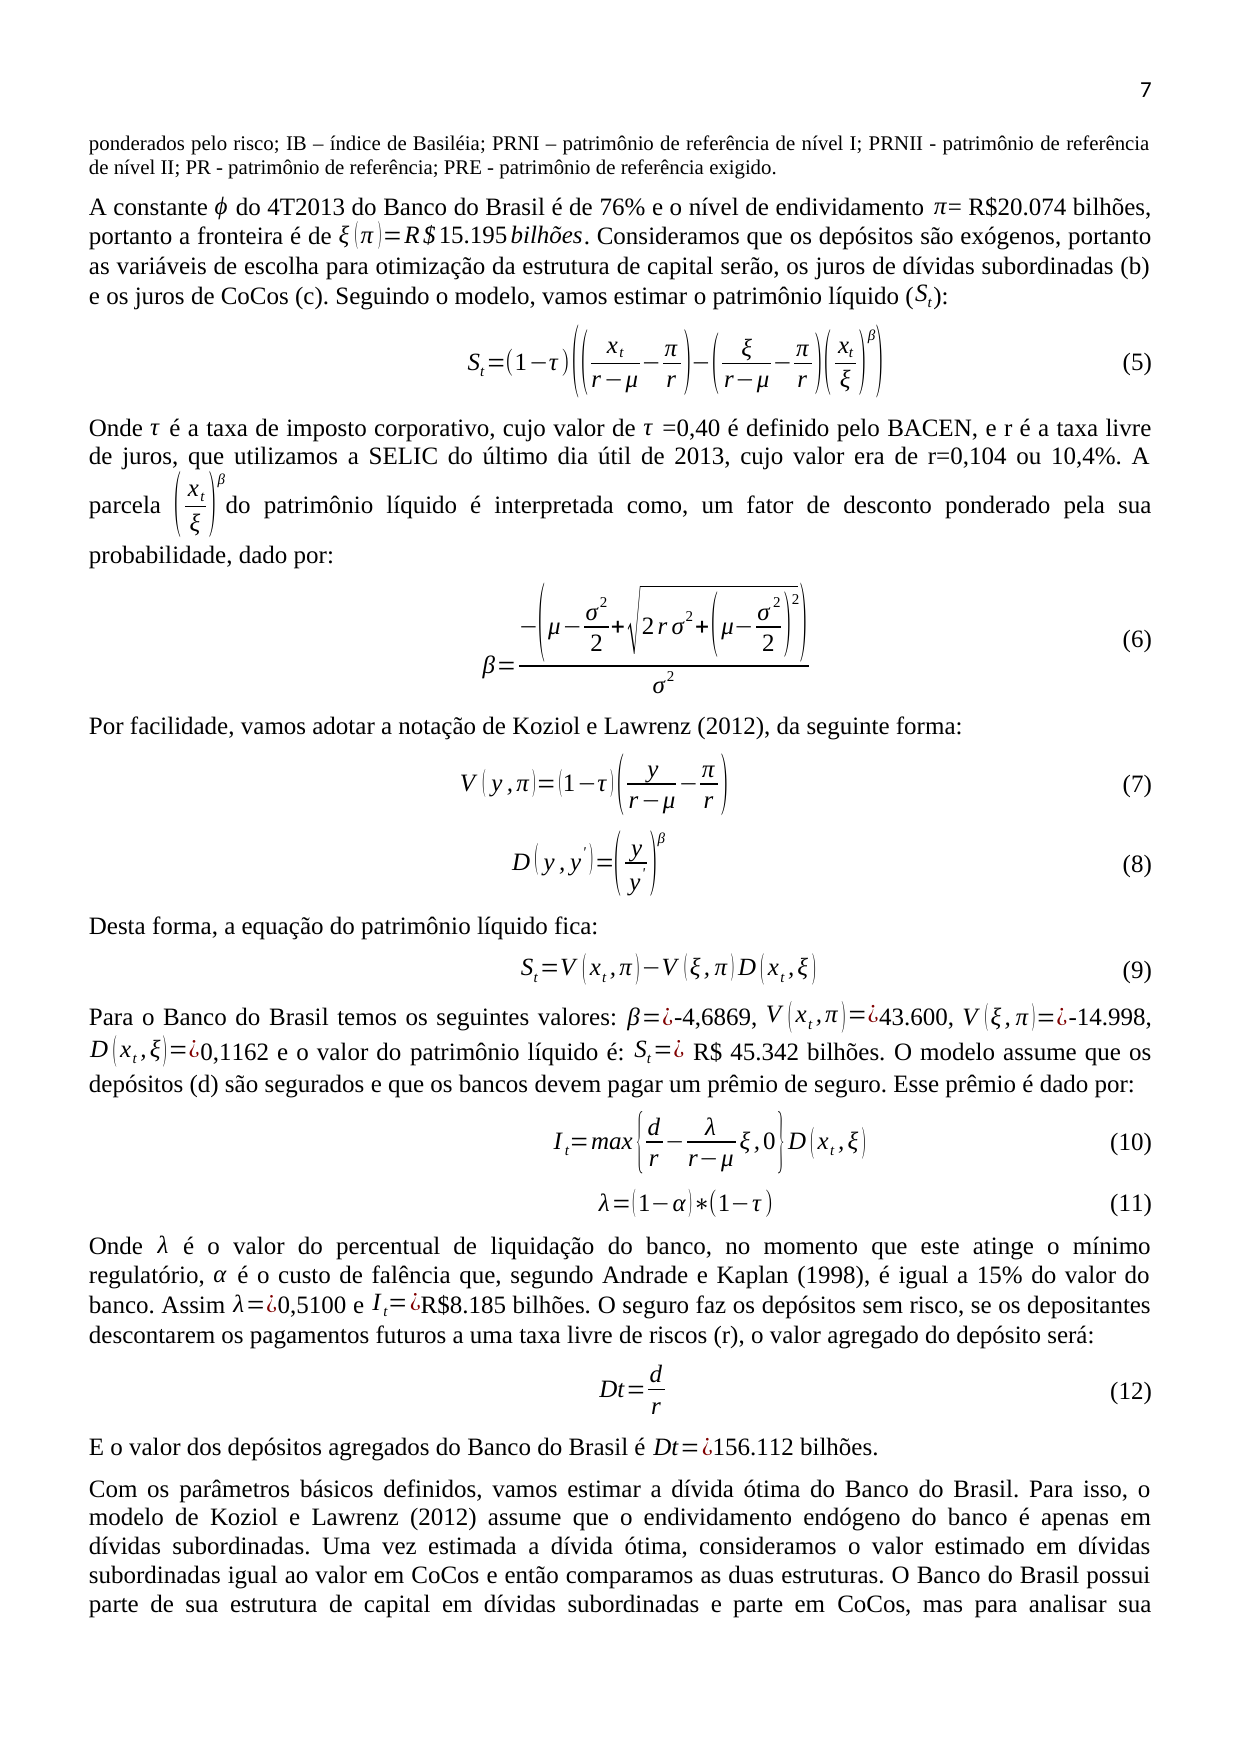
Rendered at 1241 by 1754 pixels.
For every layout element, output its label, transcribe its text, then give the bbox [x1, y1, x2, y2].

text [89, 1474, 1152, 1617]
text Onde é o valor do percentual de liquidação do banco, no momento que este atinge o mínimo regulatório, é o custo de falência que, segundo Andrade e Kaplan (1998), é igual a 15% do valor do banco. Assim 0,5100 e R$8.185 bilhões. O seguro faz os depósitos sem risco, se os depositantes descontarem os pagamentos futuros a uma taxa livre de riscos (r), o valor agregado do depósito será: [89, 1231, 1152, 1348]
text Desta forma, a equação do patrimônio líquido fica: [89, 911, 1152, 940]
text (10) [89, 1110, 1152, 1175]
text (11) [89, 1187, 1152, 1218]
text Para o Banco do Brasil temos os seguintes valores: -4,6869, 43.600, -14.998, 0,1162 e o valor do patrimônio líquido é: R$ 45.342 bilhões. O modelo assume que os depósitos (d) são segurados e que os bancos devem pagar um prêmio de seguro. Esse prêmio é dado por: [89, 999, 1152, 1098]
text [89, 131, 1152, 179]
text E o valor dos depósitos agregados do Banco do Brasil é 156.112 bilhões. [89, 1432, 1152, 1461]
text Por facilidade, vamos adotar a notação de Koziol e Lawrenz (2012), da seguinte forma: [89, 711, 1152, 739]
text (6) [89, 581, 1152, 698]
text Onde é a taxa de imposto corporativo, cujo valor de =0,40 é definido pelo BACEN, e r é a taxa livre de juros, que utilizamos a SELIC do último dia útil de 2013, cujo valor era de r=0,104 ou 10,4%. A parcela do patrimônio líquido é interpretada como, um fator de desconto ponderado pela sua probabilidade, dado por: [89, 413, 1152, 568]
text (12) [89, 1361, 1152, 1420]
text (7) [89, 752, 1152, 817]
text (9) [89, 952, 1152, 987]
text (5) [89, 324, 1152, 400]
text A constante do 4T2013 do Banco do Brasil é de 76% e o nível de endividamento = R$20.074 bilhões, portanto a fronteira é de . Consideramos que os depósitos são exógenos, portanto as variáveis de escolha para otimização da estrutura de capital serão, os juros de dívidas subordinadas (b) e os juros de CoCos (c). Seguindo o modelo, vamos estimar o patrimônio líquido (): [89, 192, 1152, 311]
text (8) [89, 829, 1152, 899]
